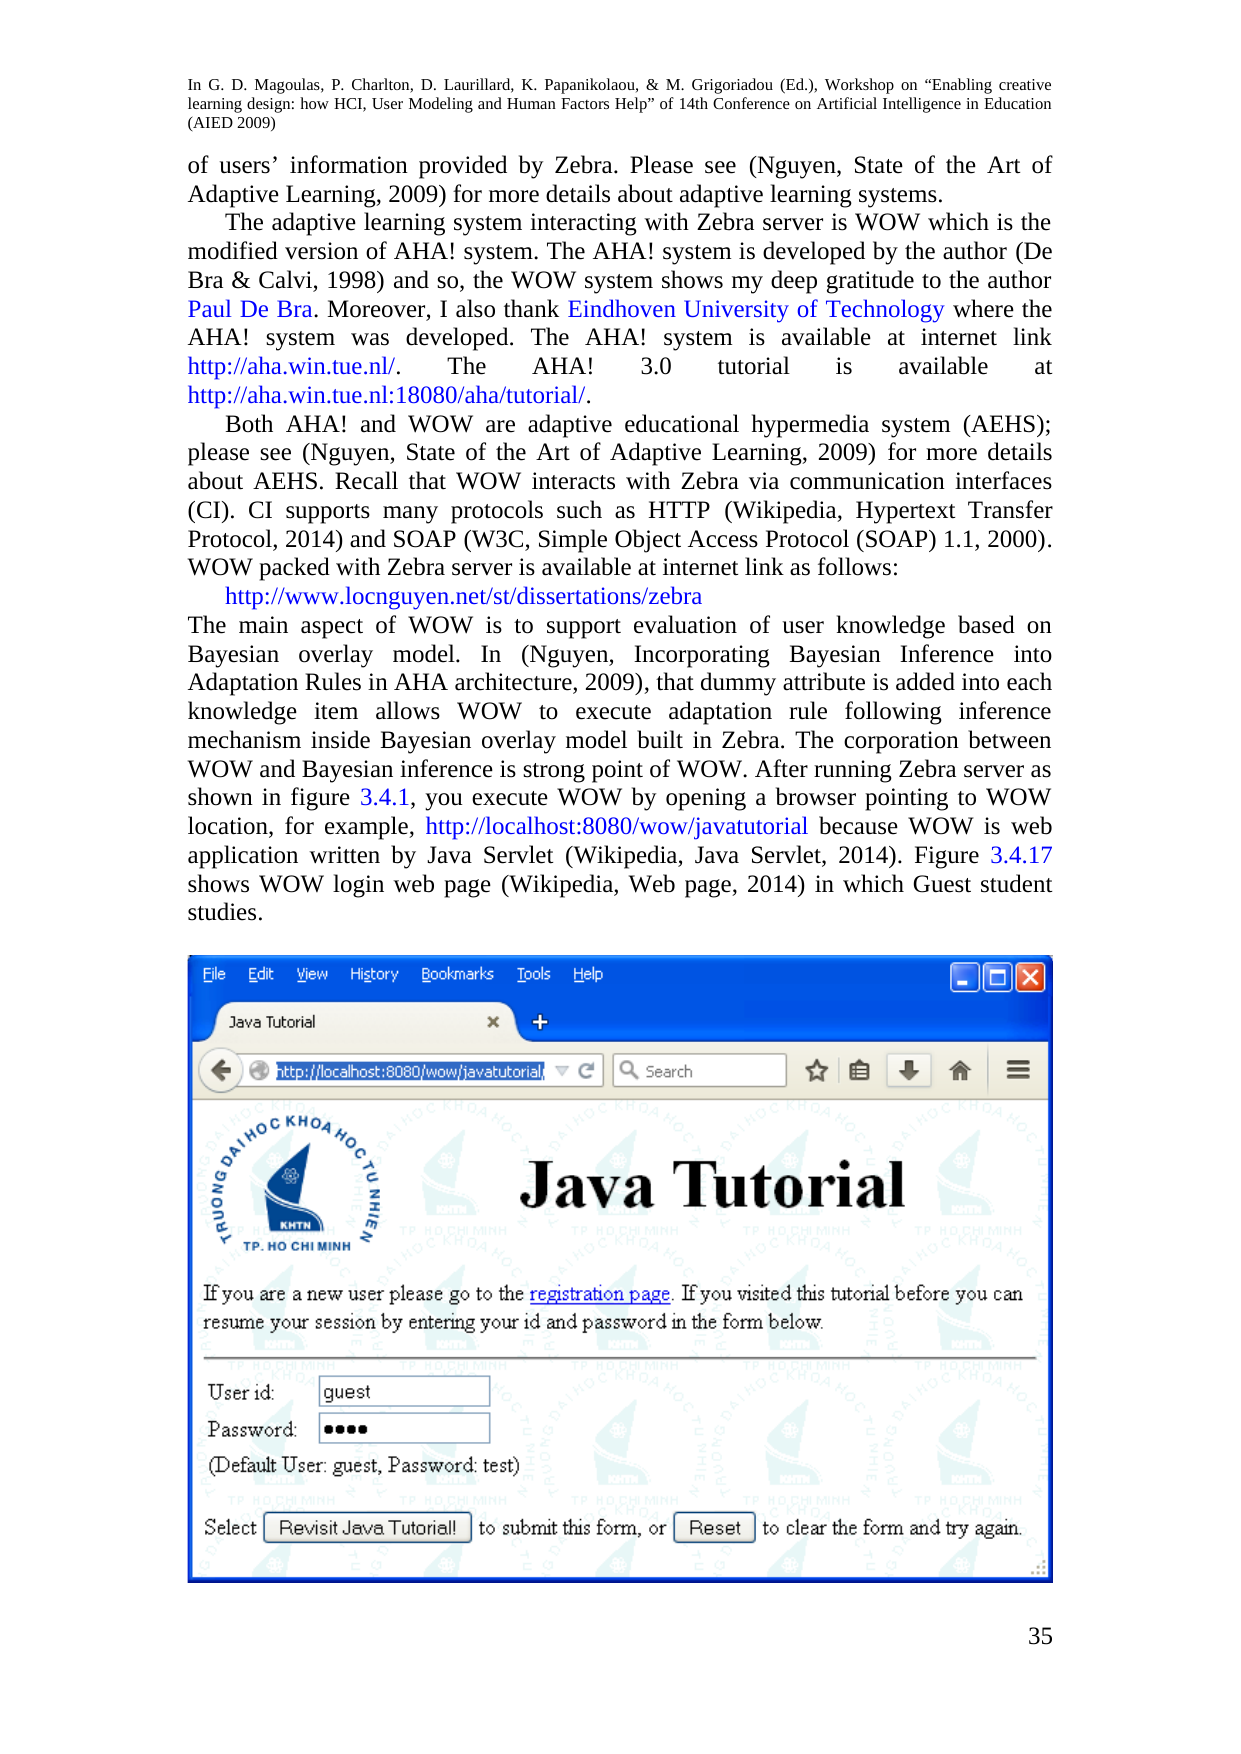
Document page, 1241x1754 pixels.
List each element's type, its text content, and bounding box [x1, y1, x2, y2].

text The main aspect of WOW is to support evaluation of user knowledge based on Bayesian overlay model. In , that dummy attribute is added into each knowledge item allows WOW to execute adaptation rule following inference mechanism inside Bayesian overlay model built in Zebra. The corporation between WOW and Bayesian inference is strong point of WOW. After running Zebra server as shown in figure 3.4.1, you execute WOW by opening a browser pointing to WOW location, for example, http://localhost:8080/wow/javatutorial because WOW is web application written by Java Servlet . Figure 3.4.17 shows WOW login web page in which Guest student studies. [187, 610, 1053, 926]
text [187, 150, 1053, 207]
text http://www.locnguyen.net/st/dissertations/zebra [225, 581, 1053, 610]
picture [187, 955, 1053, 1583]
text Both AHA! and WOW are adaptive educational hypermedia system (AEHS); please see for more details about AEHS. Recall that WOW interacts with Zebra via communication interfaces (CI). CI supports many protocols such as HTTP and SOAP . WOW packed with Zebra server is available at internet link as follows: [187, 409, 1053, 581]
text The adaptive learning system interacting with Zebra server is WOW which is the modified version of AHA! system. The AHA! system is developed by the author and so, the WOW system shows my deep gratitude to the author Paul De Bra. Moreover, I also thank Eindhoven University of Technology where the AHA! system was developed. The AHA! system is available at internet link http://aha.win.tue.nl/. The AHA! 3.0 tutorial is available at http://aha.win.tue.nl:18080/aha/tutorial/. [187, 207, 1053, 409]
